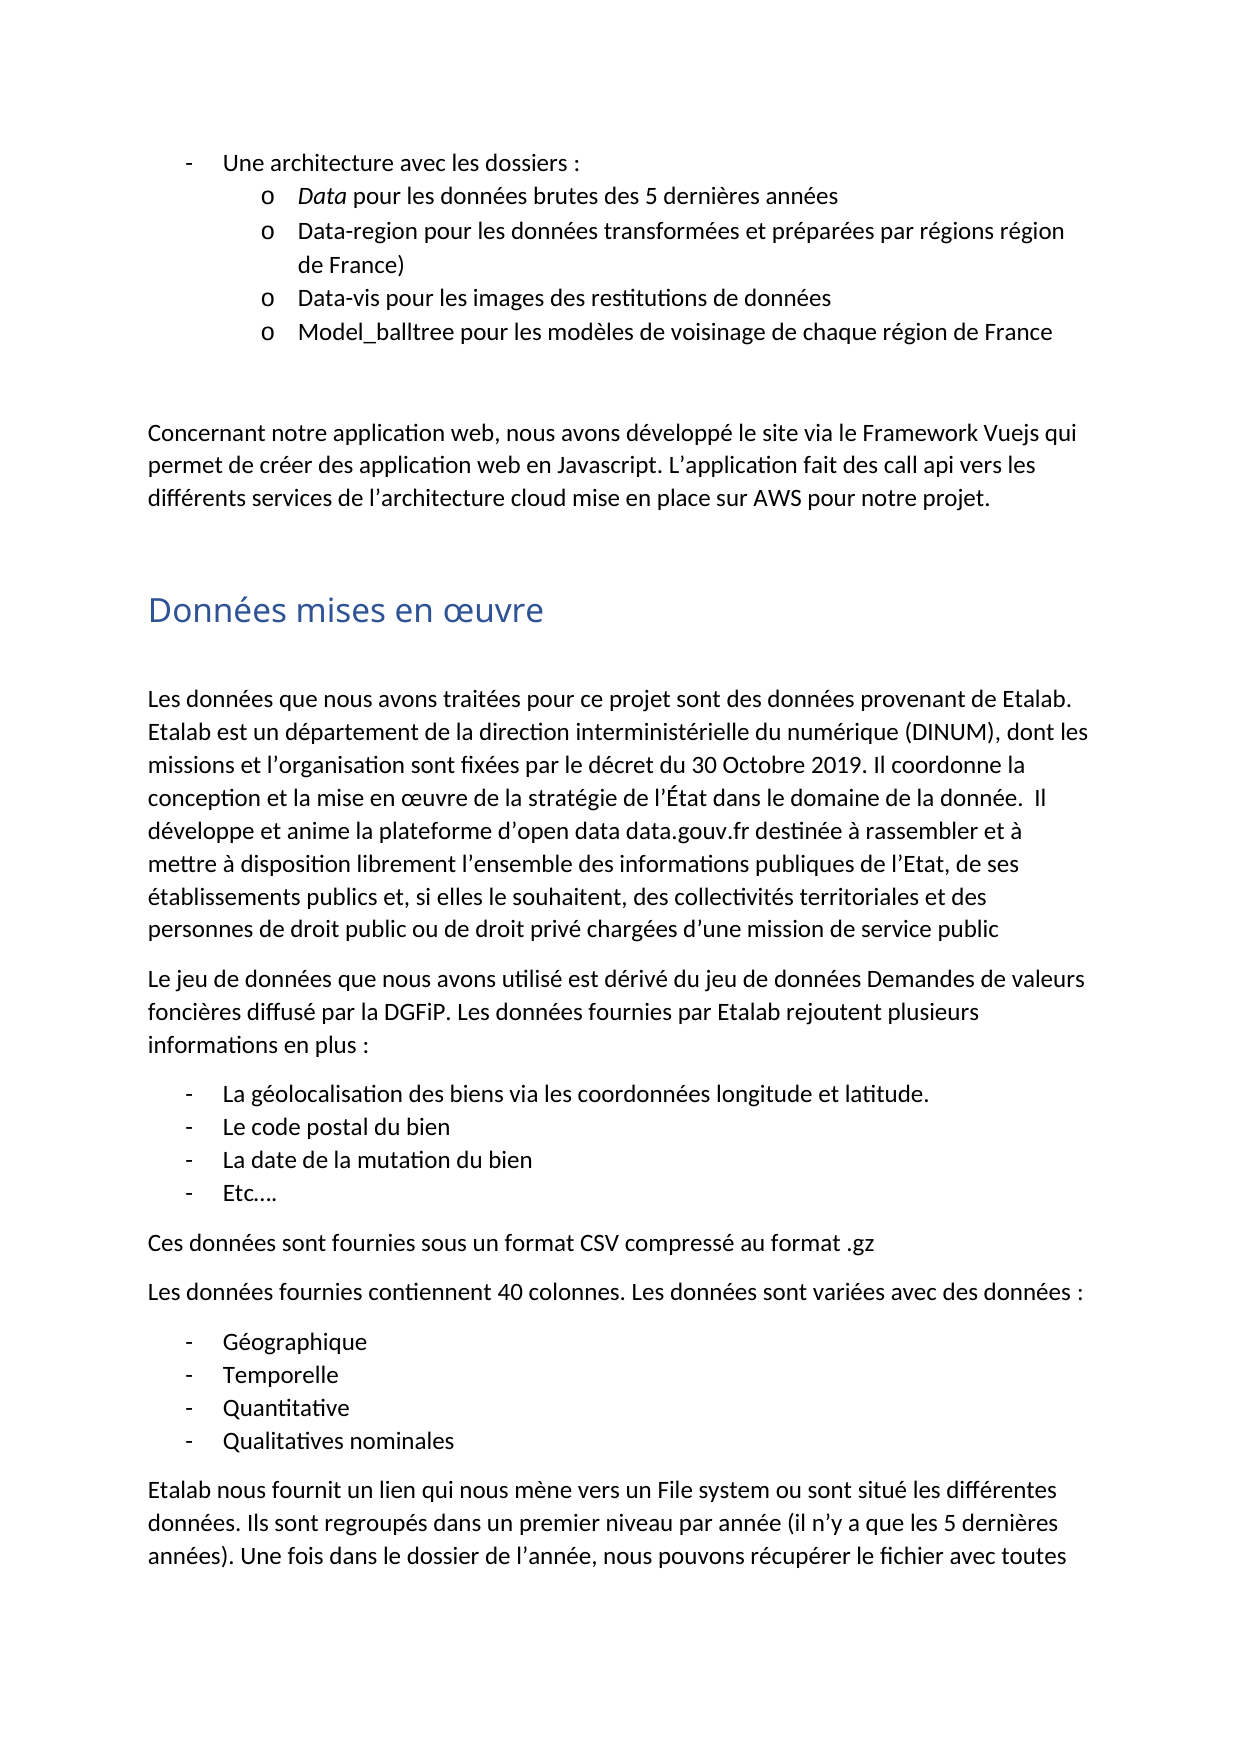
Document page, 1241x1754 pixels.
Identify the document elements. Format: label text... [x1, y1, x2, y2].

list Le code postal du bien [185, 1111, 1093, 1142]
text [148, 1474, 1093, 1571]
subtitle Données mises en œuvre [148, 587, 1093, 633]
list Etc…. [185, 1177, 1093, 1208]
list Géographique [185, 1326, 1093, 1357]
list Data pour les données brutes des 5 dernières années [260, 181, 1093, 212]
list Data-vis pour les images des restitutions de données [260, 282, 1093, 314]
list Qualitatives nominales [185, 1425, 1093, 1455]
text Les données fournies contiennent 40 colonnes. Les données sont variées avec des données : [148, 1276, 1093, 1307]
list La date de la mutation du bien [185, 1144, 1093, 1175]
list Data-region pour les données transformées et préparées par régions région de France) [260, 215, 1093, 279]
text Le jeu de données que nous avons utilisé est dérivé du jeu de données Demandes de valeurs foncières diffusé par la DGFiP. Les données fournies par Etalab rejoutent plusieurs informations en plus : [148, 963, 1093, 1059]
text Ces données sont fournies sous un format CSV compressé au format .gz [148, 1227, 1093, 1257]
list Temporelle [185, 1359, 1093, 1389]
text Les données que nous avons traitées pour ce projet sont des données provenant de Etalab. Etalab est un département de la direction interministérielle du numérique (DINUM), dont les missions et l’organisation sont fixées par le décret du 30 Octobre 2019. Il coordonne la conception et la mise en œuvre de la stratégie de l’État dans le domaine de la donnée. Il développe et anime la plateforme d’open data data.gouv.fr destinée à rassembler et à mettre à disposition librement l’ensemble des informations publiques de l’Etat, de ses établissements publics et, si elles le souhaitent, des collectivités territoriales et des personnes de droit public ou de droit privé chargées d’une mission de service public [148, 683, 1093, 944]
list Model_balltree pour les modèles de voisinage de chaque région de France [260, 316, 1093, 348]
list La géolocalisation des biens via les coordonnées longitude et latitude. [185, 1078, 1093, 1109]
list Quantitative [185, 1392, 1093, 1422]
list Une architecture avec les dossiers : [185, 148, 1093, 178]
text Concernant notre application web, nous avons développé le site via le Framework Vuejs qui permet de créer des application web en Javascript. L’application fait des call api vers les différents services de l’architecture cloud mise en place sur AWS pour notre projet. [148, 417, 1093, 513]
